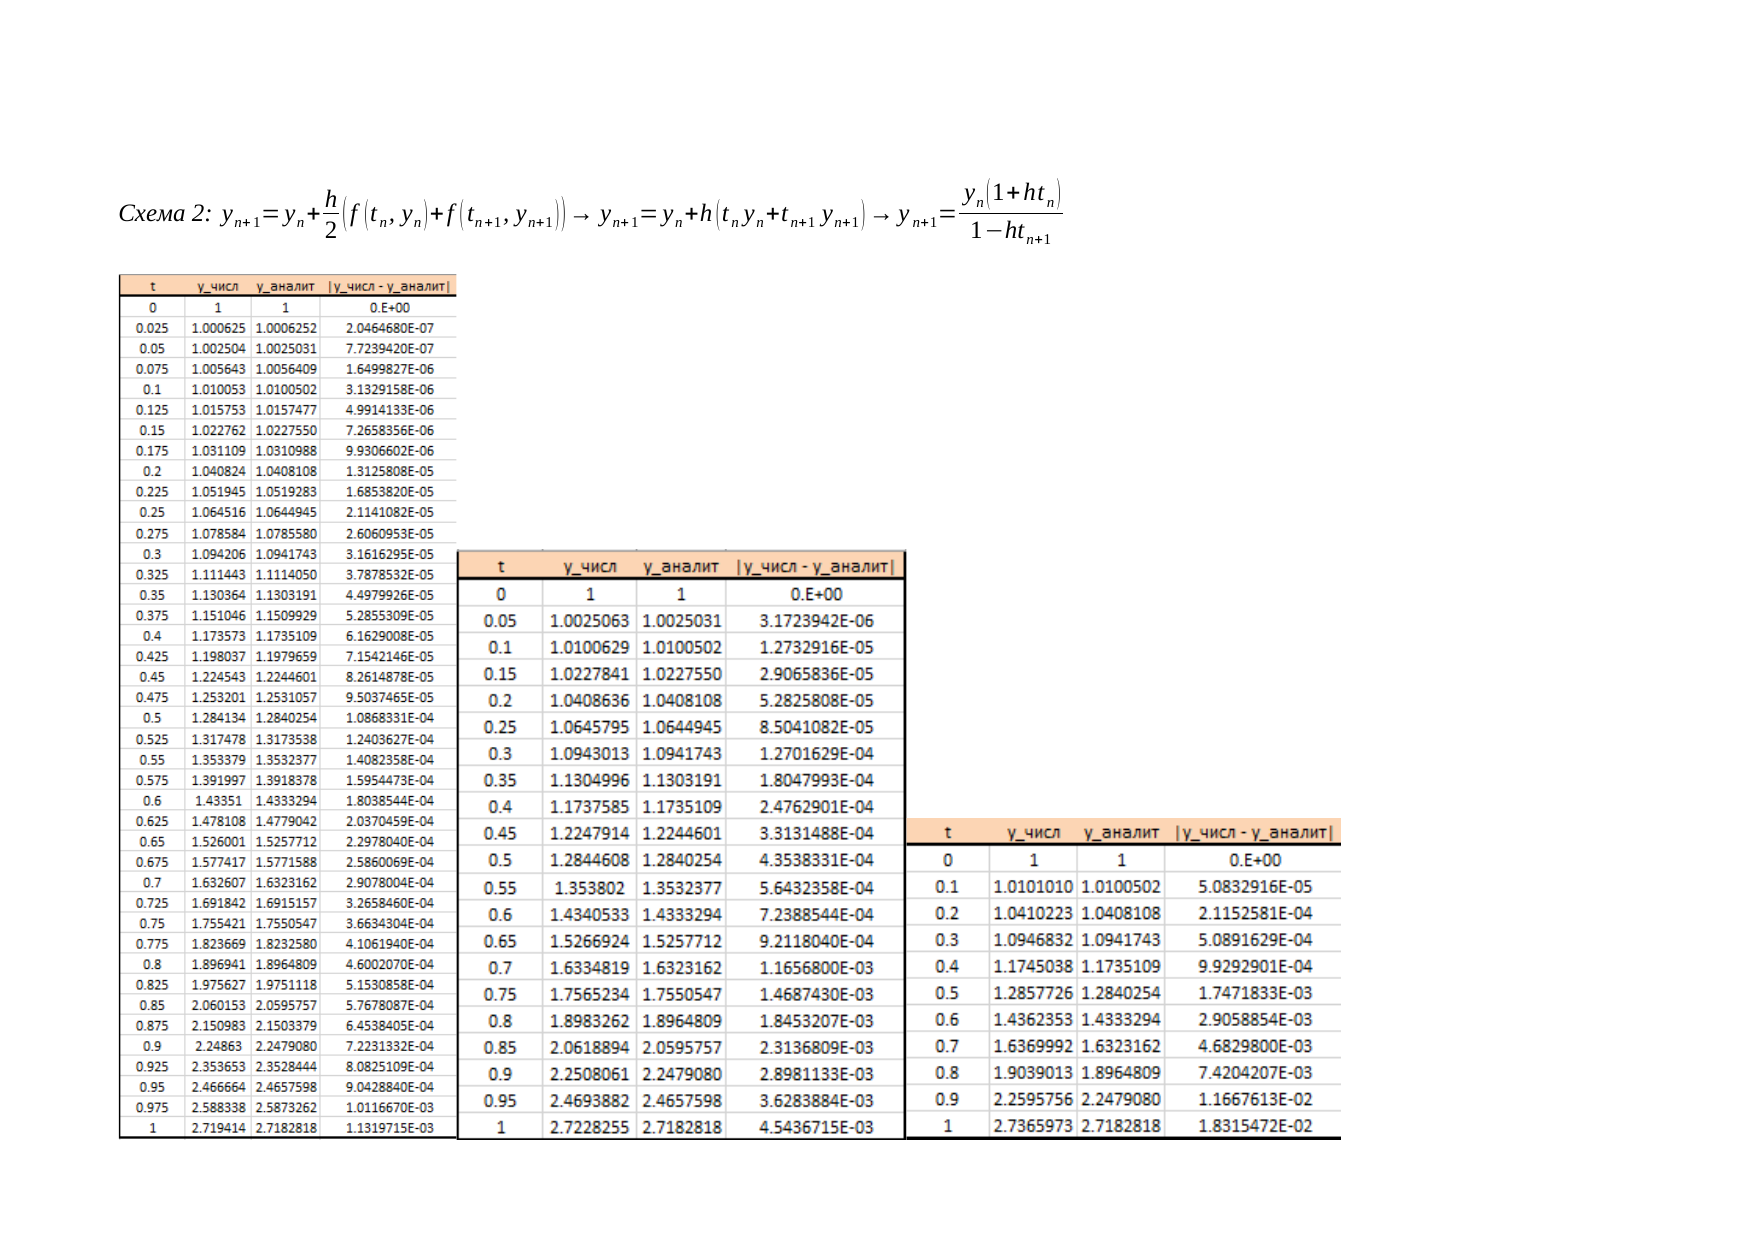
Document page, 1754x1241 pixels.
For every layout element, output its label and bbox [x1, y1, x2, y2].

picture [118, 274, 1341, 1140]
